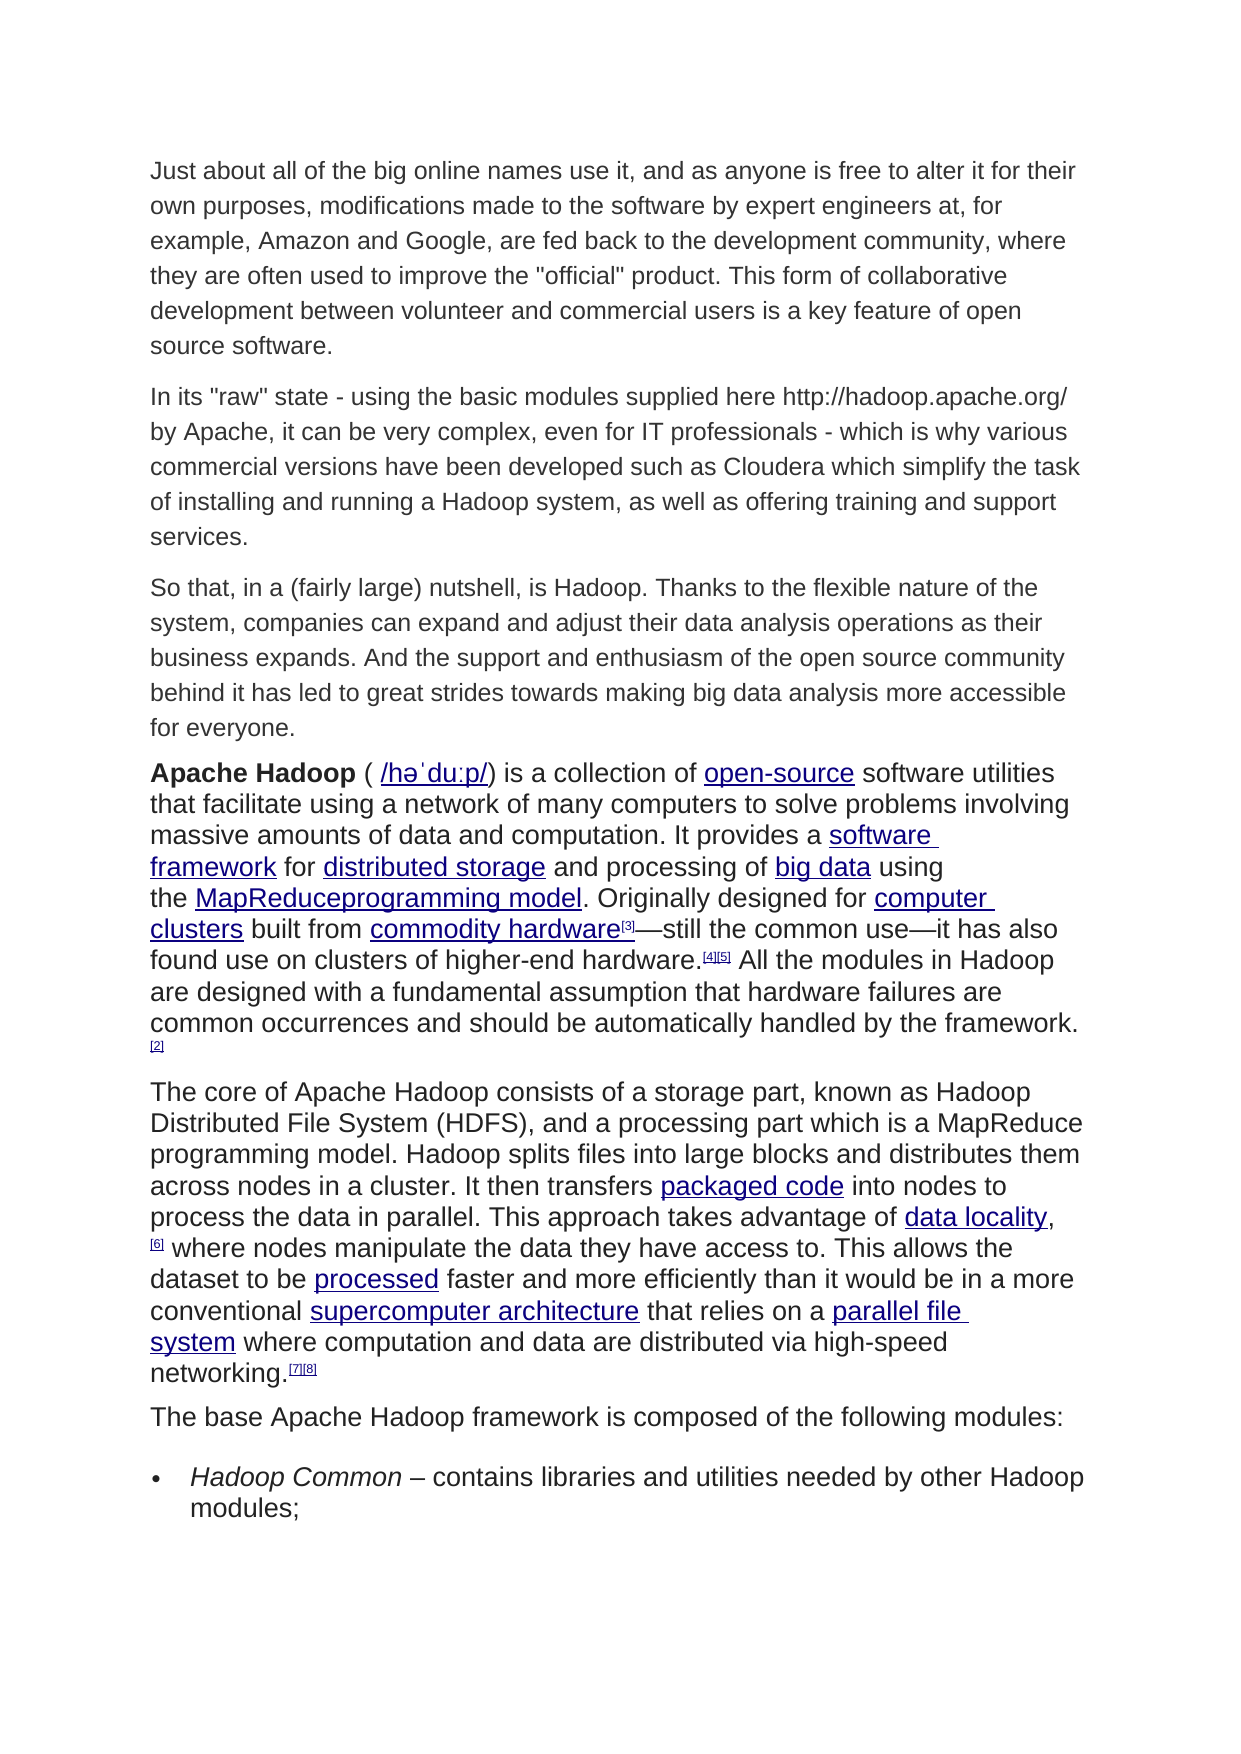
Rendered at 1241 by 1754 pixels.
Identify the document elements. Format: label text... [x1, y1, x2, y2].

text In its "raw" state - using the basic modules supplied here http://hadoop.apache.org/ by Apache, it can be very complex, even for IT professionals - which is why various commercial versions have been developed such as Cloudera which simplify the task of installing and running a Hadoop system, as well as offering training and support services. [150, 376, 1090, 551]
list Hadoop Common – contains libraries and utilities needed by other Hadoop modules; [152, 1461, 1090, 1524]
text Apache Hadoop ( /həˈduːp/) is a collection of open-source software utilities that facilitate using a network of many computers to solve problems involving massive amounts of data and computation. It provides a software framework for distributed storage and processing of big data using the MapReduceprogramming model. Originally designed for computer clusters built from commodity hardware[3]—still the common use—it has also found use on clusters of higher-end hardware.[4][5] All the modules in Hadoop are designed with a fundamental assumption that hardware failures are common occurrences and should be automatically handled by the framework.[2] [150, 757, 1090, 1063]
text So that, in a (fairly large) nutshell, is Hadoop. Thanks to the flexible nature of the system, companies can expand and adjust their data analysis operations as their business expands. And the support and enthusiasm of the open source community behind it has led to great strides towards making big data analysis more accessible for everyone. [150, 566, 1090, 741]
text The core of Apache Hadoop consists of a storage part, known as Hadoop Distributed File System (HDFS), and a processing part which is a MapReduce programming model. Hadoop splits files into large blocks and distributes them across nodes in a cluster. It then transfers packaged code into nodes to process the data in parallel. This approach takes advantage of data locality,[6] where nodes manipulate the data they have access to. This allows the dataset to be processed faster and more efficiently than it would be in a more conventional supercomputer architecture that relies on a parallel file system where computation and data are distributed via high-speed networking.[7][8] [150, 1076, 1090, 1388]
text The base Apache Hadoop framework is composed of the following modules: [150, 1401, 1090, 1432]
text Just about all of the big online names use it, and as anyone is free to alter it for their own purposes, modifications made to the software by expert engineers at, for example, Amazon and Google, are fed back to the development community, where they are often used to improve the "official" product. This form of collaborative development between volunteer and commercial users is a key feature of open source software. [150, 150, 1090, 360]
